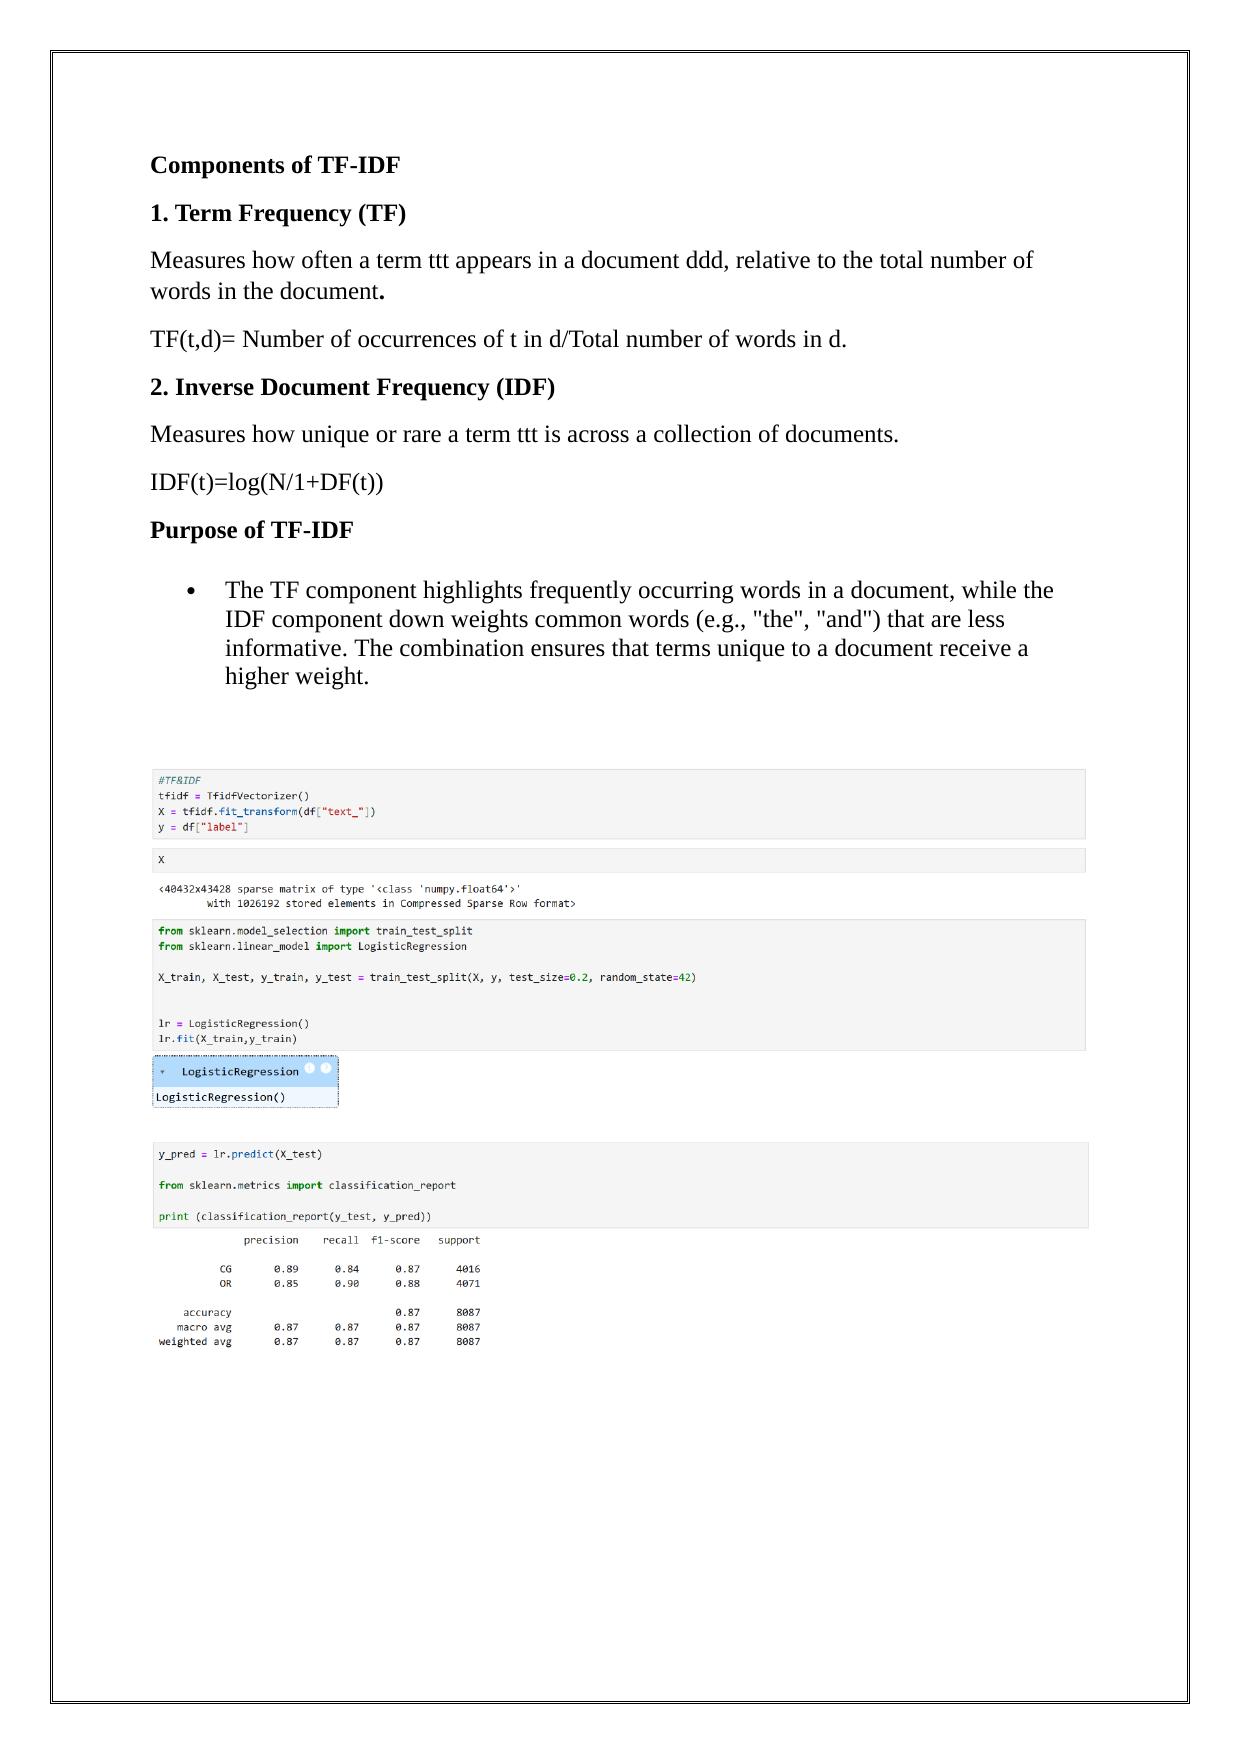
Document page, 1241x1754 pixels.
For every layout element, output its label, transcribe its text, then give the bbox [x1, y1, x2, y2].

text Purpose of TF-IDF [150, 515, 1090, 544]
text 1. Term Frequency (TF) [150, 198, 1090, 226]
list The TF component highlights frequently occurring words in a document, while the IDF component down weights common words (e.g., "the", "and") that are less informative. The combination ensures that terms unique to a document receive a higher weight. [187, 575, 1090, 690]
text IDF(t)=log(N/1+DF(t)) [150, 467, 1090, 496]
text Components of TF-IDF [150, 150, 1090, 179]
text Measures how unique or rare a term ttt is across a collection of documents. [150, 419, 1090, 448]
picture [150, 1136, 1091, 1370]
text Measures how often a term ttt appears in a document ddd, relative to the total number of words in the document. [150, 245, 1090, 305]
text TF(t,d)= Number of occurrences of t in d​/Total number of words in d. [150, 324, 1090, 353]
picture [150, 767, 1091, 1118]
text 2. Inverse Document Frequency (IDF) [150, 372, 1090, 401]
